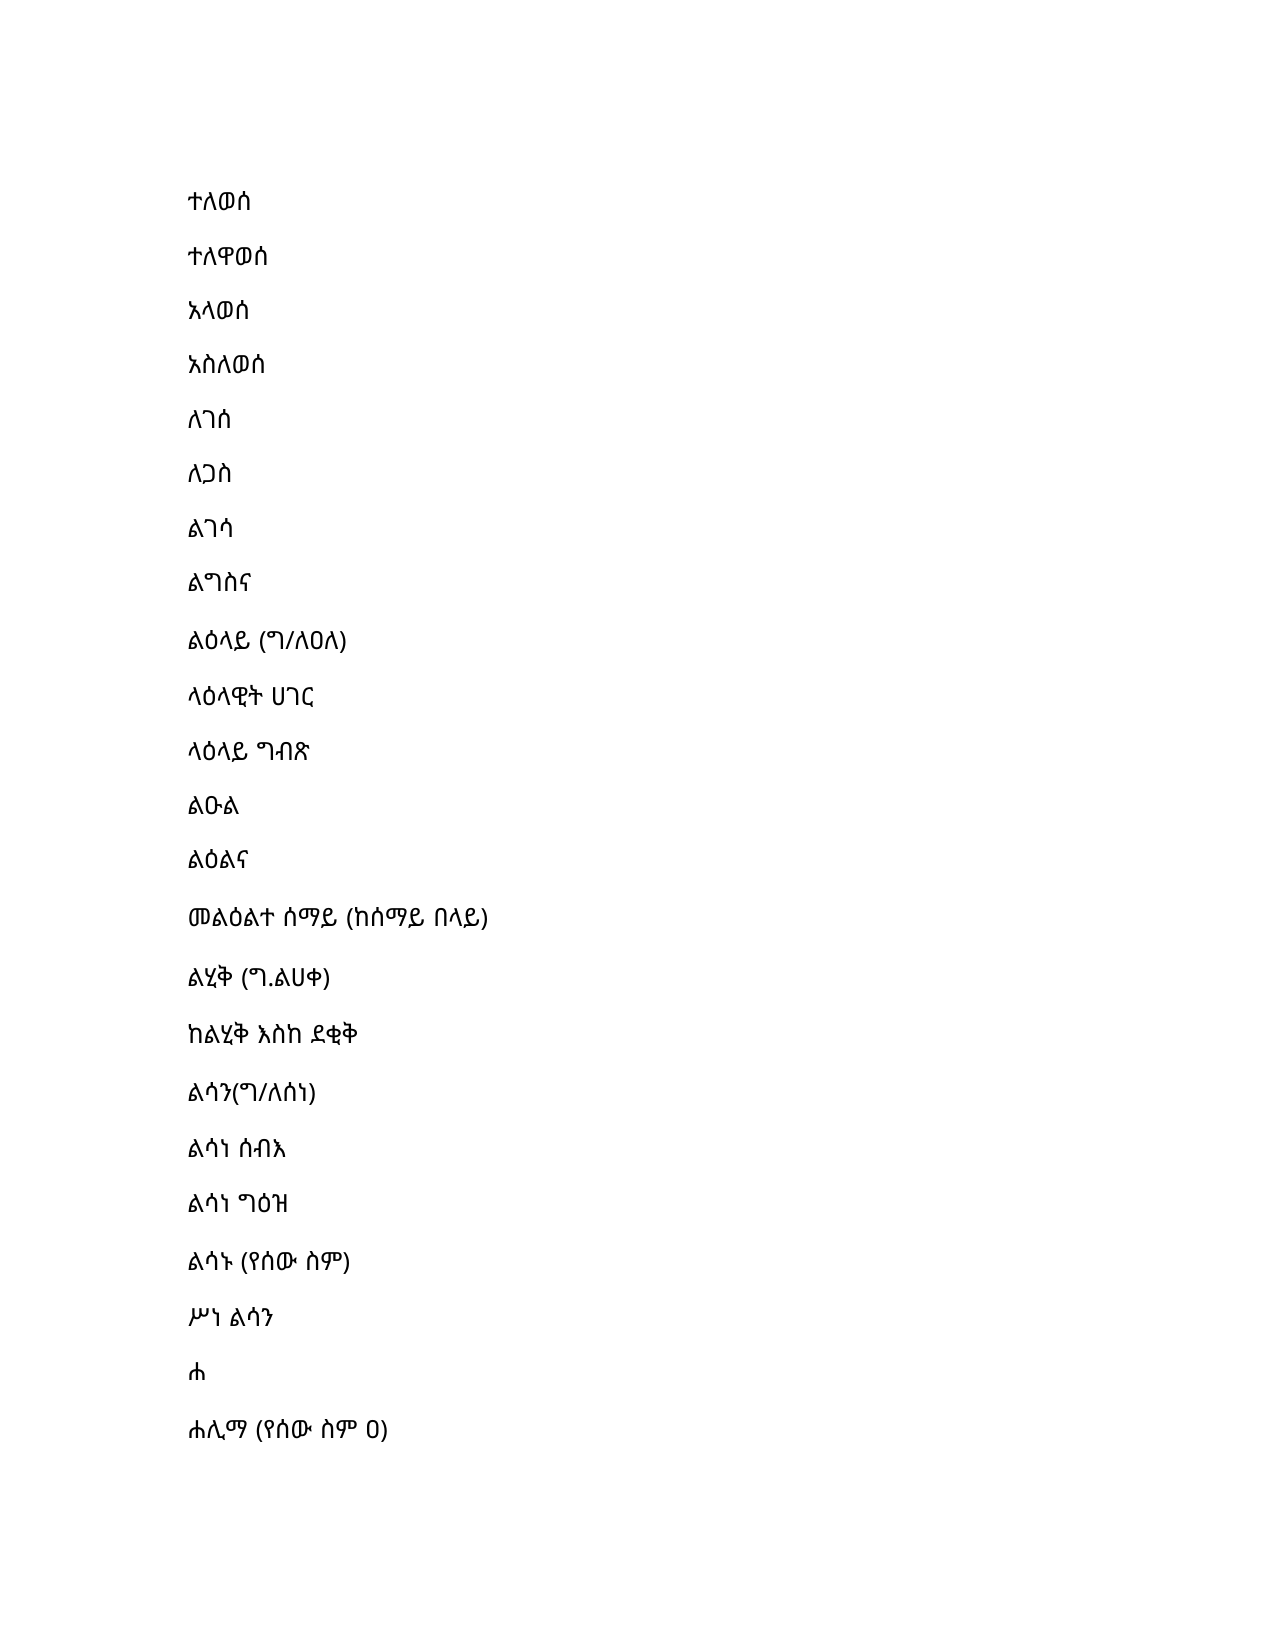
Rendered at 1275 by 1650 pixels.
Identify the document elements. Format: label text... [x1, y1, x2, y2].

text ከልሂቅ እስከ ደቂቅ [187, 1020, 1087, 1049]
text ሐ [187, 1357, 1087, 1387]
text አስለወሰ [187, 351, 1087, 380]
text መልዕልተ ሰማይ (ከሰማይ በላይ) [187, 900, 1087, 934]
text ተለዋወሰ [187, 242, 1087, 271]
text ልሳነ ግዕዝ [187, 1189, 1087, 1218]
text ልሳን(ግ/ለሰነ) [187, 1074, 1087, 1108]
text ልዕላይ (ግ/ለዐለ) [187, 622, 1087, 657]
text ሥነ ልሳን [187, 1303, 1087, 1332]
text ልሳኑ (የሰው ስም) [187, 1243, 1087, 1277]
text ተለወሰ [187, 187, 1087, 217]
text ልሂቅ (ግ.ልሀቀ) [187, 960, 1087, 994]
text አላወሰ [187, 296, 1087, 325]
text ልዑል [187, 791, 1087, 820]
text ሐሊማ (የሰው ስም ዐ) [187, 1412, 1087, 1446]
text ለጋስ [187, 459, 1087, 488]
text ለገሰ [187, 405, 1087, 434]
text ልዕልና [187, 846, 1087, 875]
text ልገሳ [187, 514, 1087, 543]
text ላዕላዊት ሀገር [187, 682, 1087, 712]
text ልግስና [187, 568, 1087, 597]
text ላዕላይ ግብጽ [187, 737, 1087, 766]
text ልሳነ ሰብእ [187, 1134, 1087, 1163]
